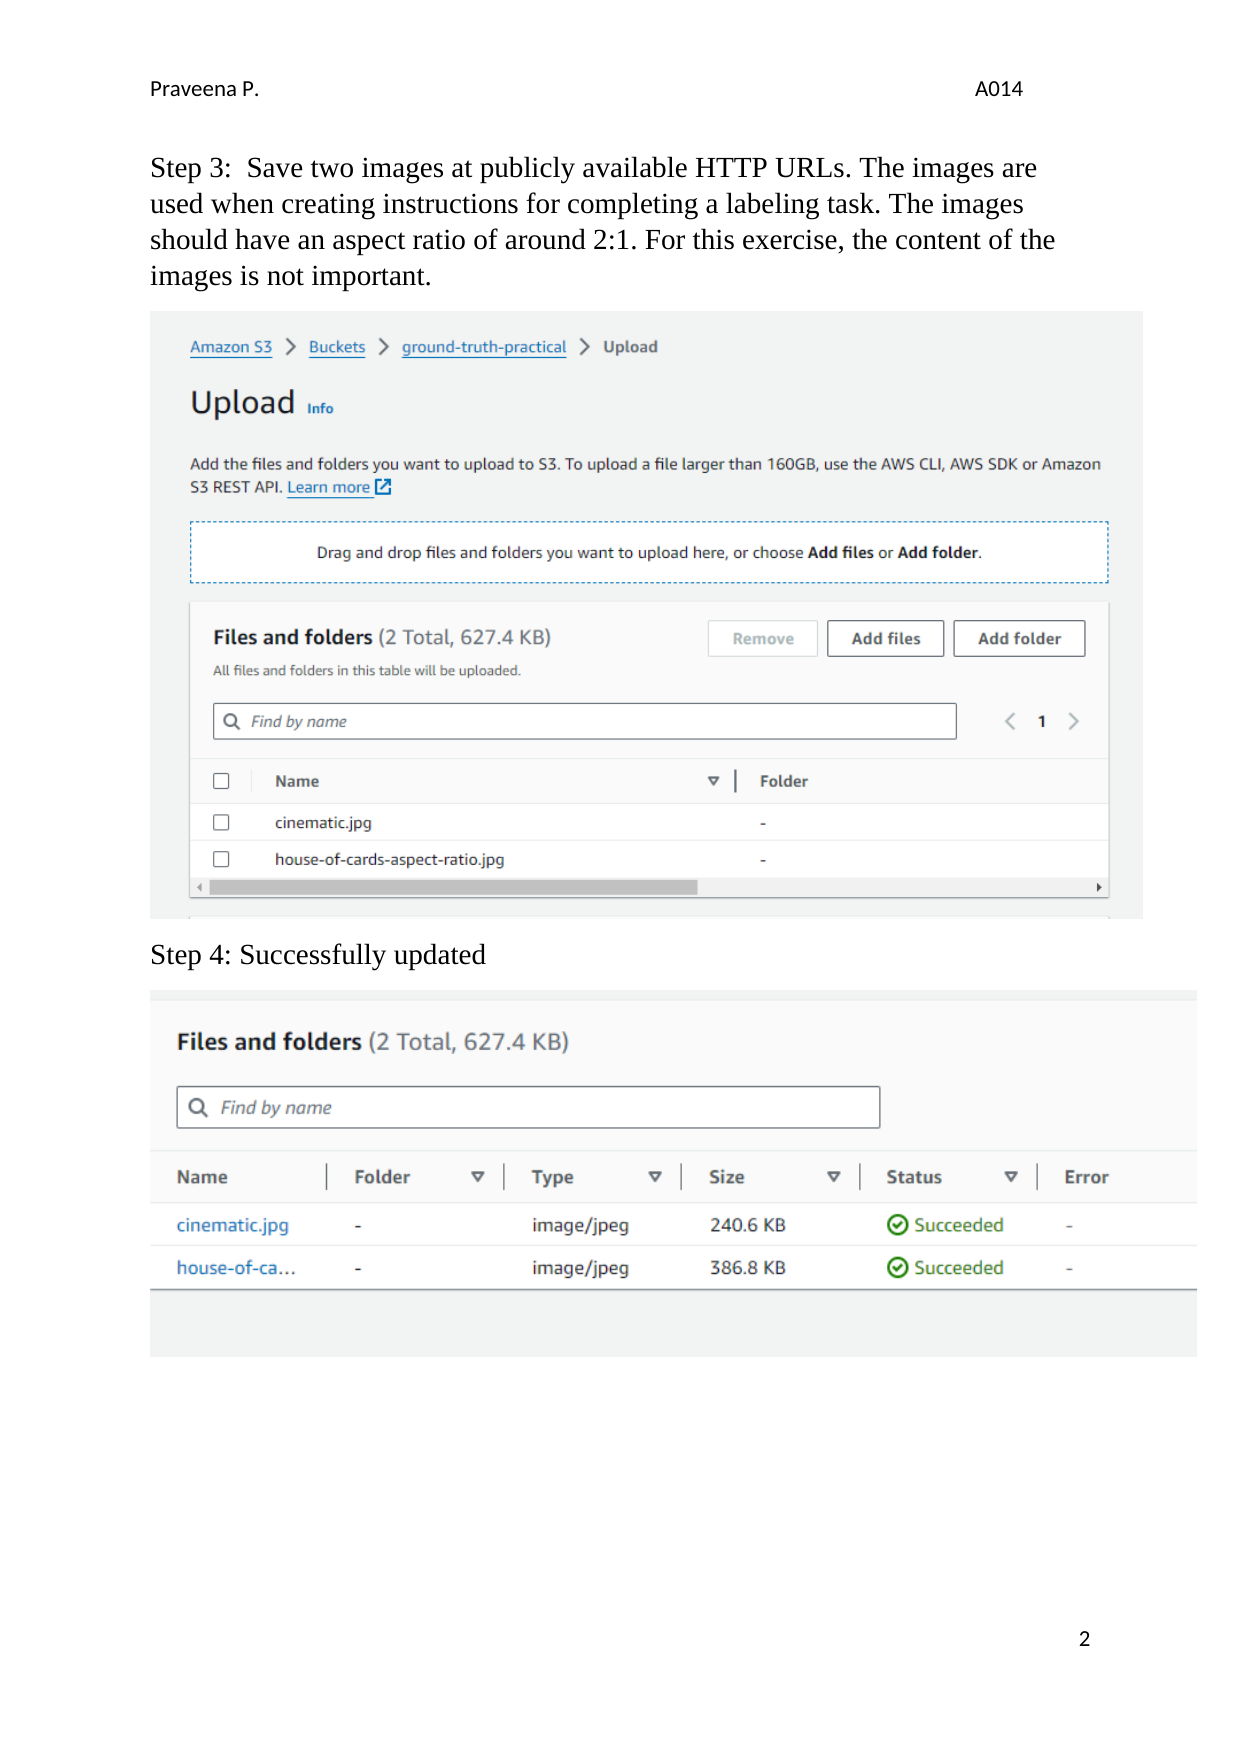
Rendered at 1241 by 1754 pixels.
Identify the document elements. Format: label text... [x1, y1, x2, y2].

text Step 4: Successfully updated [150, 937, 1090, 971]
text Step 3: Save two images at publicly available HTTP URLs. The images are used when creating instructions for completing a labeling task. The images should have an aspect ratio of around 2:1. For this exercise, the content of the images is not important. [150, 150, 1090, 292]
picture [150, 311, 1143, 919]
picture [150, 990, 1198, 1357]
